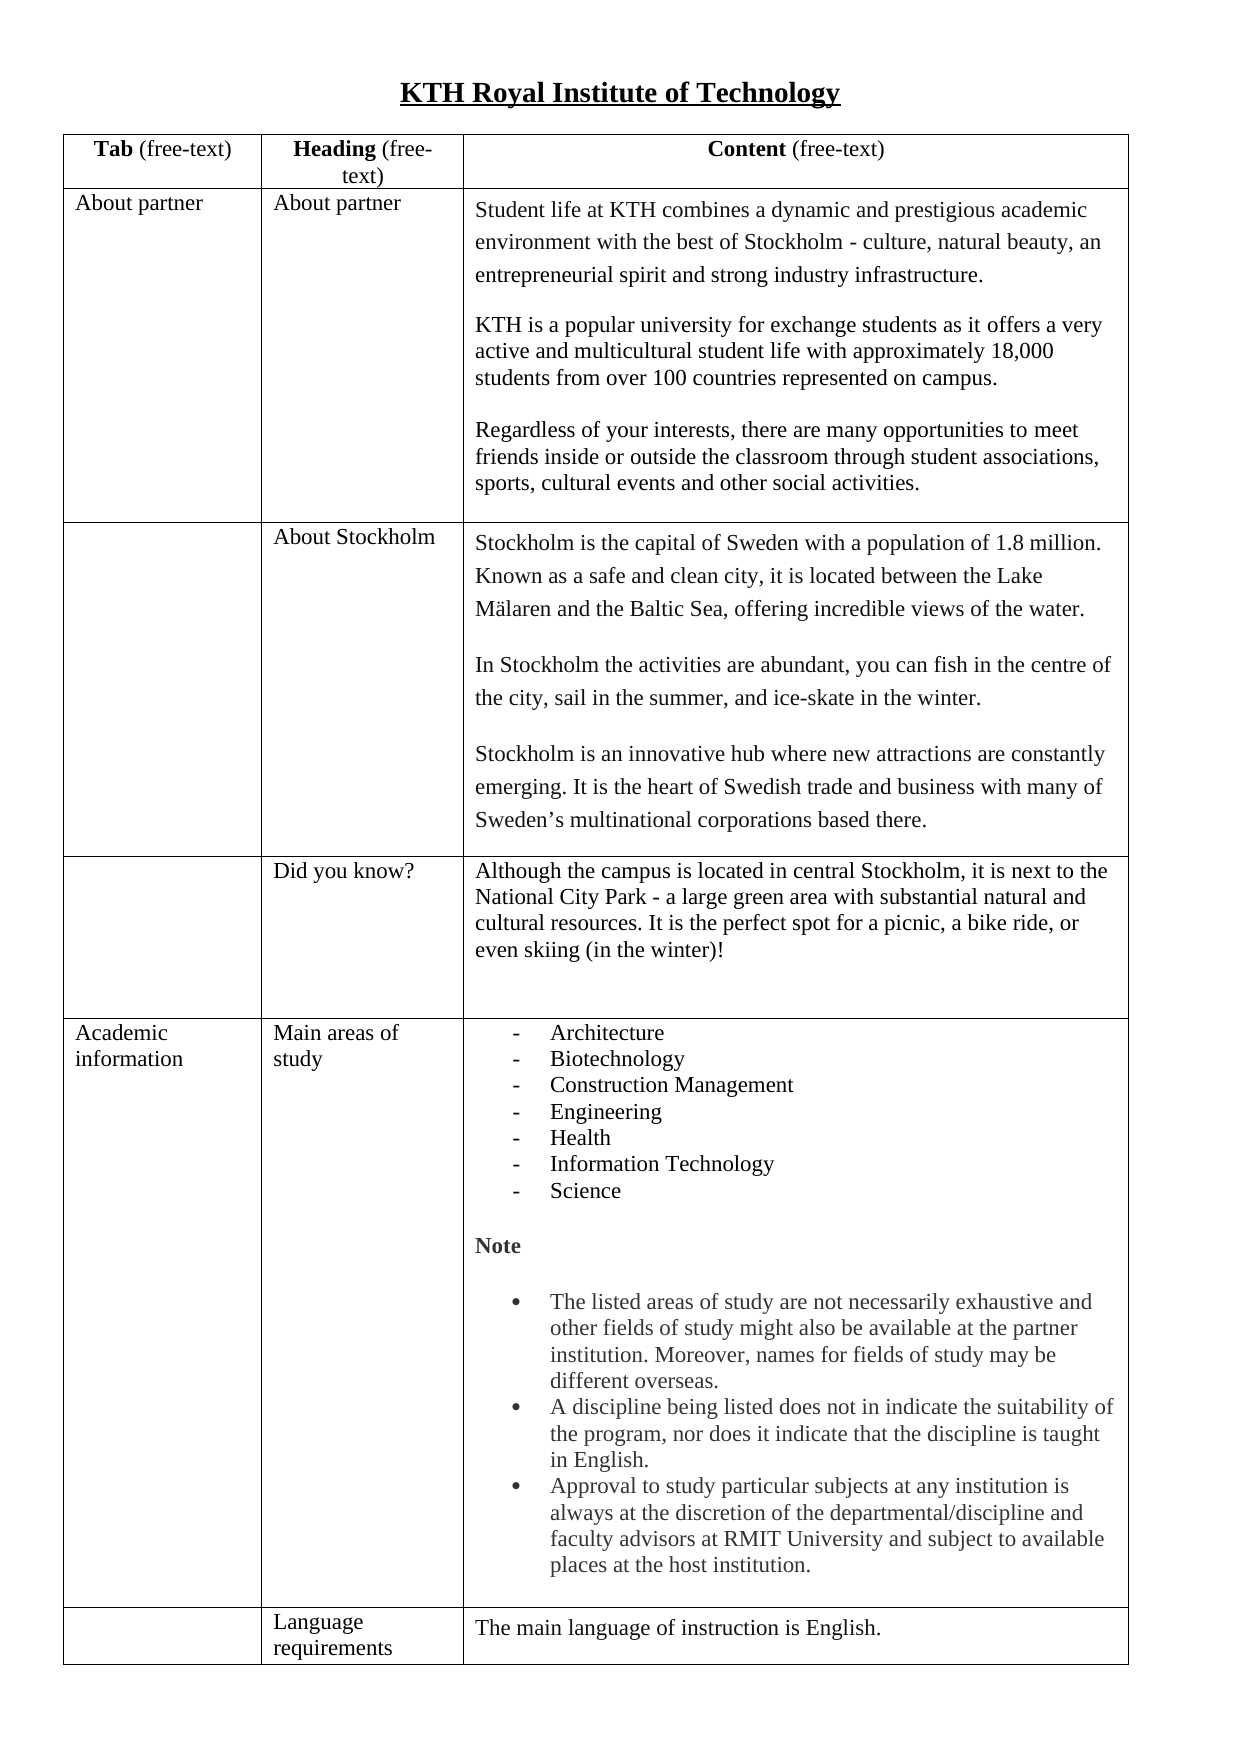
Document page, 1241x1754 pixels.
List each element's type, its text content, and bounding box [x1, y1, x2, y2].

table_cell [262, 1608, 463, 1664]
table_cell Student life at KTH combines a dynamic and prestigious academic environment with the best of Stockholm - culture, natural beauty, an entrepreneurial spirit and strong industry infrastructure. KTH is a popular university for exchange students as it offers a very active and multicultural student life with approximately 18,000 students from over 100 countries represented on campus. Regardless of your interests, there are many opportunities to meet friends inside or outside the classroom through student associations, sports, cultural events and other social activities. [464, 189, 1128, 522]
table_header Heading (free-text) [262, 135, 463, 188]
table_cell Stockholm is the capital of Sweden with a population of 1.8 million. Known as a safe and clean city, it is located between the Lake Mälaren and the Baltic Sea, offering incredible views of the water. In Stockholm the activities are abundant, you can fish in the centre of the city, sail in the summer, and ice-skate in the winter. Stockholm is an innovative hub where new attractions are constantly emerging. It is the heart of Swedish trade and business with many of Sweden’s multinational corporations based there. [464, 523, 1128, 856]
text KTH Royal Institute of Technology [75, 75, 1165, 108]
table_cell About Stockholm [262, 523, 463, 856]
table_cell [464, 1608, 1128, 1664]
table_cell [64, 857, 261, 1018]
table_cell [64, 523, 261, 856]
table_cell About partner [262, 189, 463, 522]
table_header Tab (free-text) [64, 135, 261, 188]
table_cell [64, 1608, 261, 1664]
table_cell Did you know? [262, 857, 463, 1018]
table_cell Academic information [64, 1019, 261, 1607]
table_cell Although the campus is located in central Stockholm, it is next to the National City Park - a large green area with substantial natural and cultural resources. It is the perfect spot for a picnic, a bike ride, or even skiing (in the winter)! [464, 857, 1128, 1018]
table_cell Main areas of study [262, 1019, 463, 1607]
table_cell Architecture Biotechnology Construction Management Engineering Health Information Technology Science Note The listed areas of study are not necessarily exhaustive and other fields of study might also be available at the partner institution. Moreover, names for fields of study may be different overseas. A discipline being listed does not in indicate the suitability of the program, nor does it indicate that the discipline is taught in English. Approval to study particular subjects at any institution is always at the discretion of the departmental/discipline and faculty advisors at RMIT University and subject to available places at the host institution. [464, 1019, 1128, 1607]
table_header Content (free-text) [464, 135, 1128, 188]
table_cell About partner [64, 189, 261, 522]
